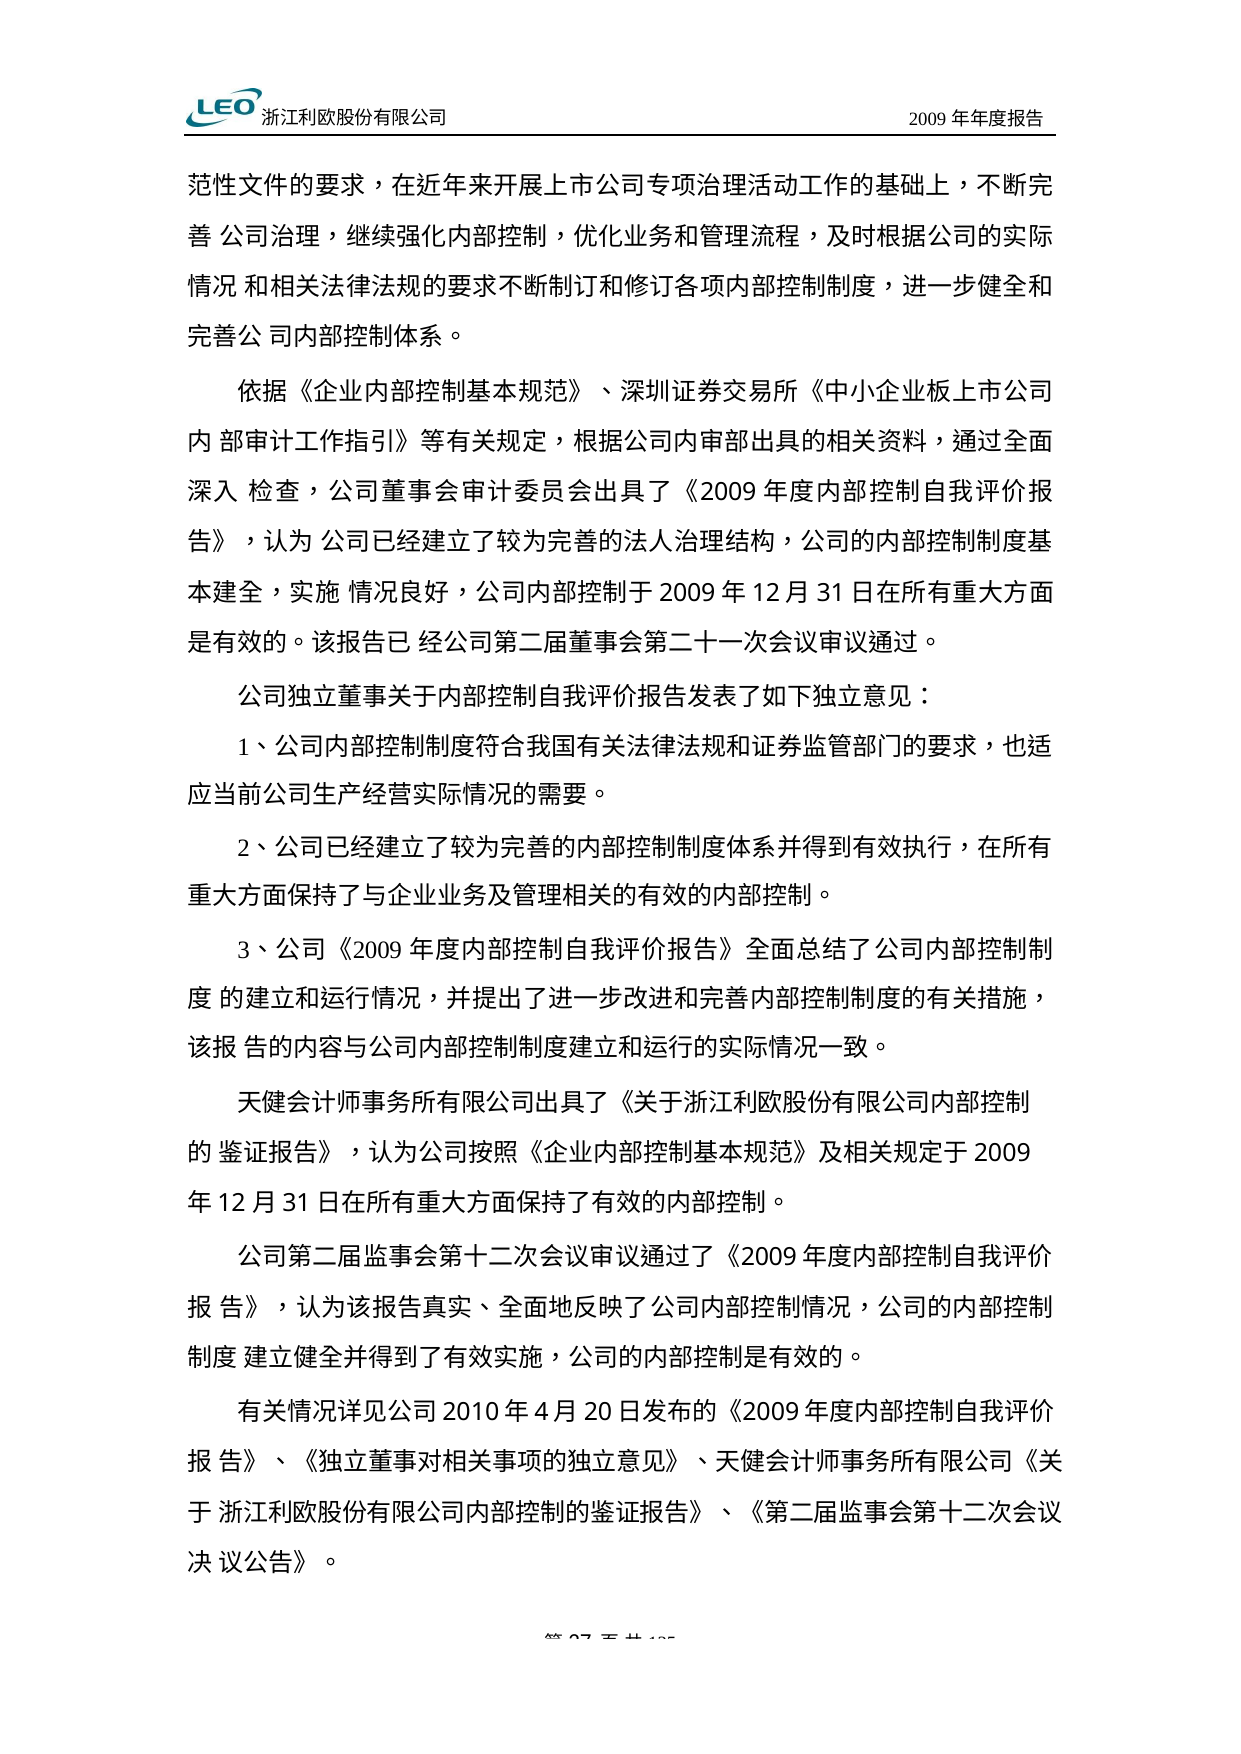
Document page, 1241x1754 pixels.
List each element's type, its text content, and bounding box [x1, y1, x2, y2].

picture [186, 88, 262, 127]
text 2、公司已经建立了较为完善的内部控制制度体系并得到有效执行，在所有 重大方面保持了与企业业务及管理相关的有效的内部控制。 [187, 830, 1053, 912]
text 公司第二届监事会第十二次会议审议通过了《2009年度内部控制自我评价报 告》，认为该报告真实、全面地反映了公司内部控制情况，公司的内部控制制度 建立健全并得到了有效实施，公司的内部控制是有效的。 [187, 1239, 1054, 1373]
text 1、公司内部控制制度符合我国有关法律法规和证券监管部门的要求，也适 应当前公司生产经营实际情况的需要。 [187, 729, 1053, 811]
text 3、公司《2009 年度内部控制自我评价报告》全面总结了公司内部控制制度 的建立和运行情况，并提出了进一步改进和完善内部控制制度的有关措施，该报 告的内容与公司内部控制制度建立和运行的实际情况一致。 [187, 931, 1054, 1064]
text 依据《企业内部控制基本规范》、深圳证券交易所《中小企业板上市公司内 部审计工作指引》等有关规定，根据公司内审部出具的相关资料，通过全面深入 检查，公司董事会审计委员会出具了《2009年度内部控制自我评价报告》，认为 公司已经建立了较为完善的法人治理结构，公司的内部控制制度基本建全，实施 情况良好，公司内部控制于2009年12月31日在所有重大方面是有效的。该报告已 经公司第二届董事会第二十一次会议审议通过。 [187, 373, 1054, 659]
text 范性文件的要求，在近年来开展上市公司专项治理活动工作的基础上，不断完善 公司治理，继续强化内部控制，优化业务和管理流程，及时根据公司的实际情况 和相关法律法规的要求不断制订和修订各项内部控制制度，进一步健全和完善公 司内部控制体系。 [187, 168, 1054, 353]
text 有关情况详见公司2010年4月20日发布的《2009年度内部控制自我评价报 告》、《独立董事对相关事项的独立意见》、天健会计师事务所有限公司《关于 浙江利欧股份有限公司内部控制的鉴证报告》、《第二届监事会第十二次会议决 议公告》。 [187, 1394, 1069, 1579]
text 天健会计师事务所有限公司出具了《关于浙江利欧股份有限公司内部控制的 鉴证报告》，认为公司按照《企业内部控制基本规范》及相关规定于2009年12 月31日在所有重大方面保持了有效的内部控制。 [187, 1084, 1054, 1219]
text 公司独立董事关于内部控制自我评价报告发表了如下独立意见： [237, 679, 1069, 713]
